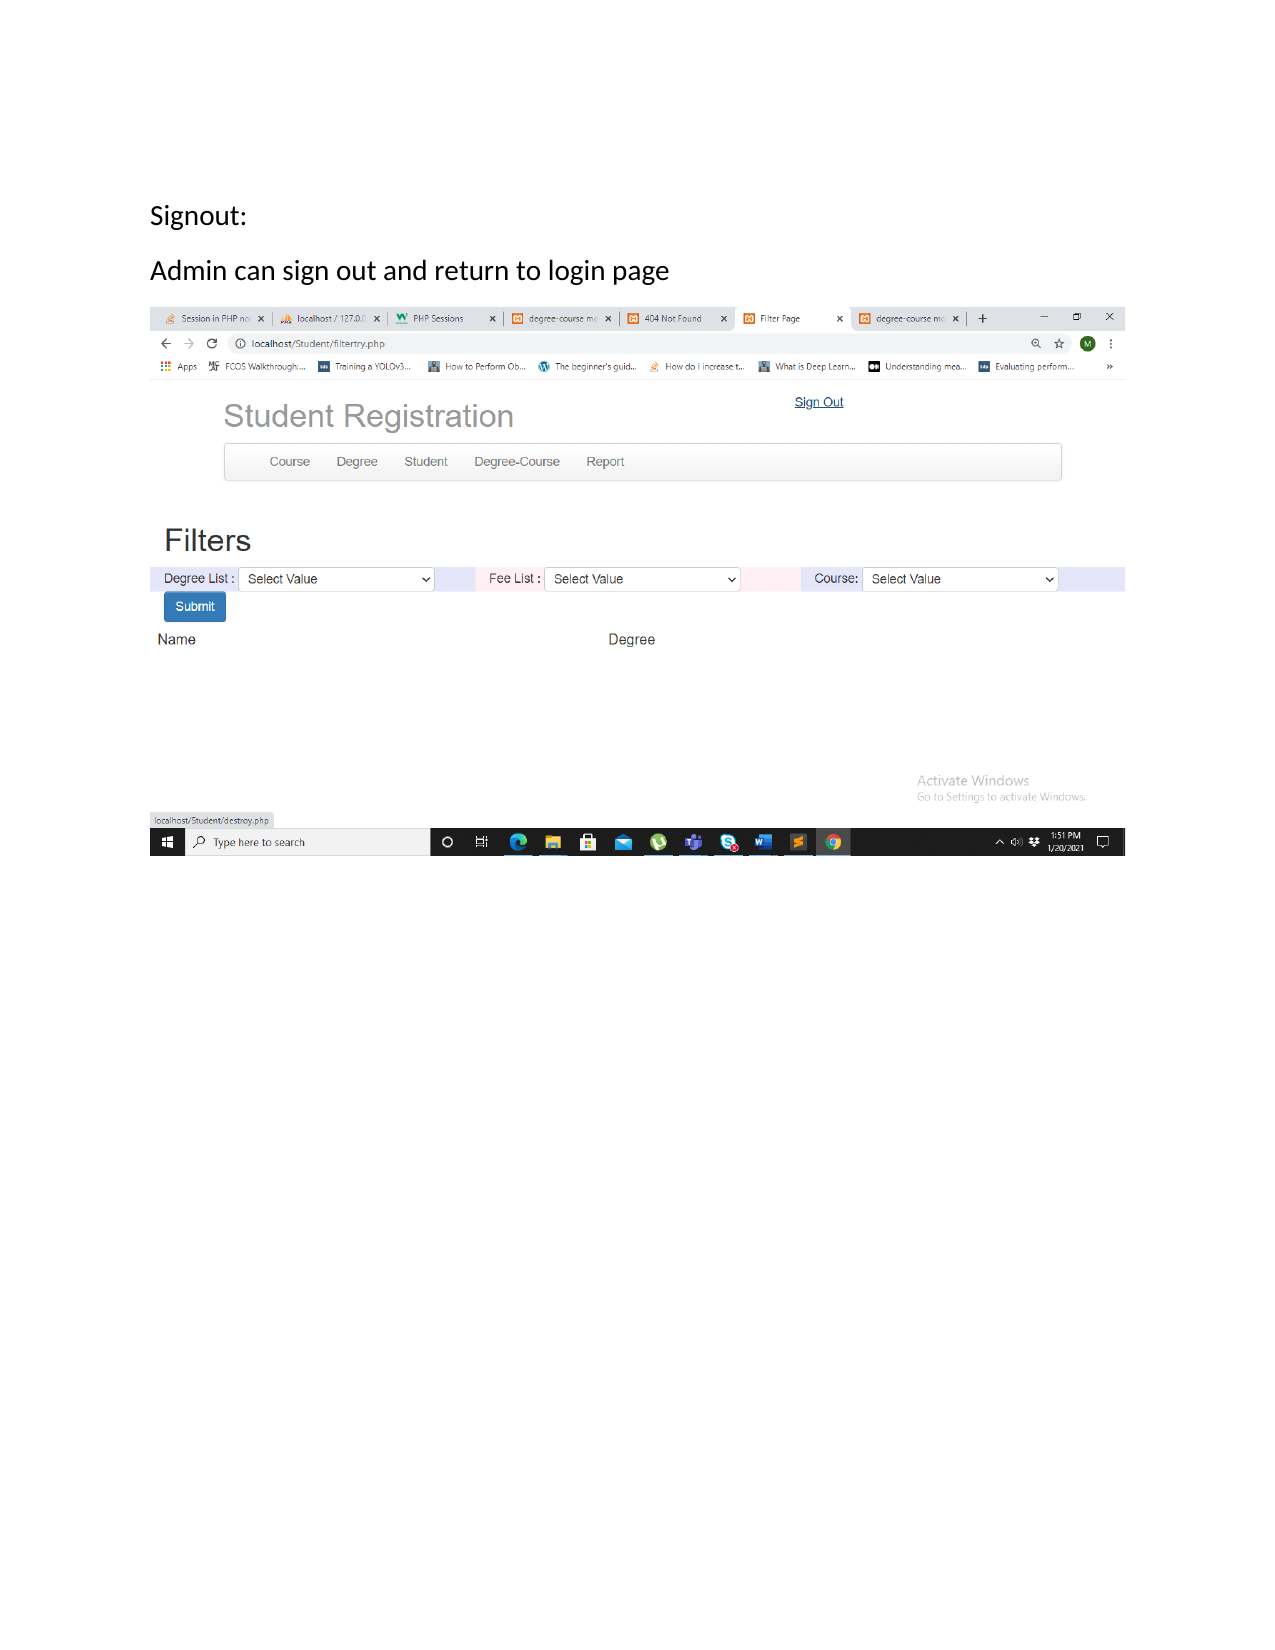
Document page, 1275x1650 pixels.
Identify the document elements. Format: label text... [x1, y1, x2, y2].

text Signout: [150, 197, 1125, 232]
text Admin can sign out and return to login page [150, 252, 1125, 288]
picture [150, 307, 1125, 856]
